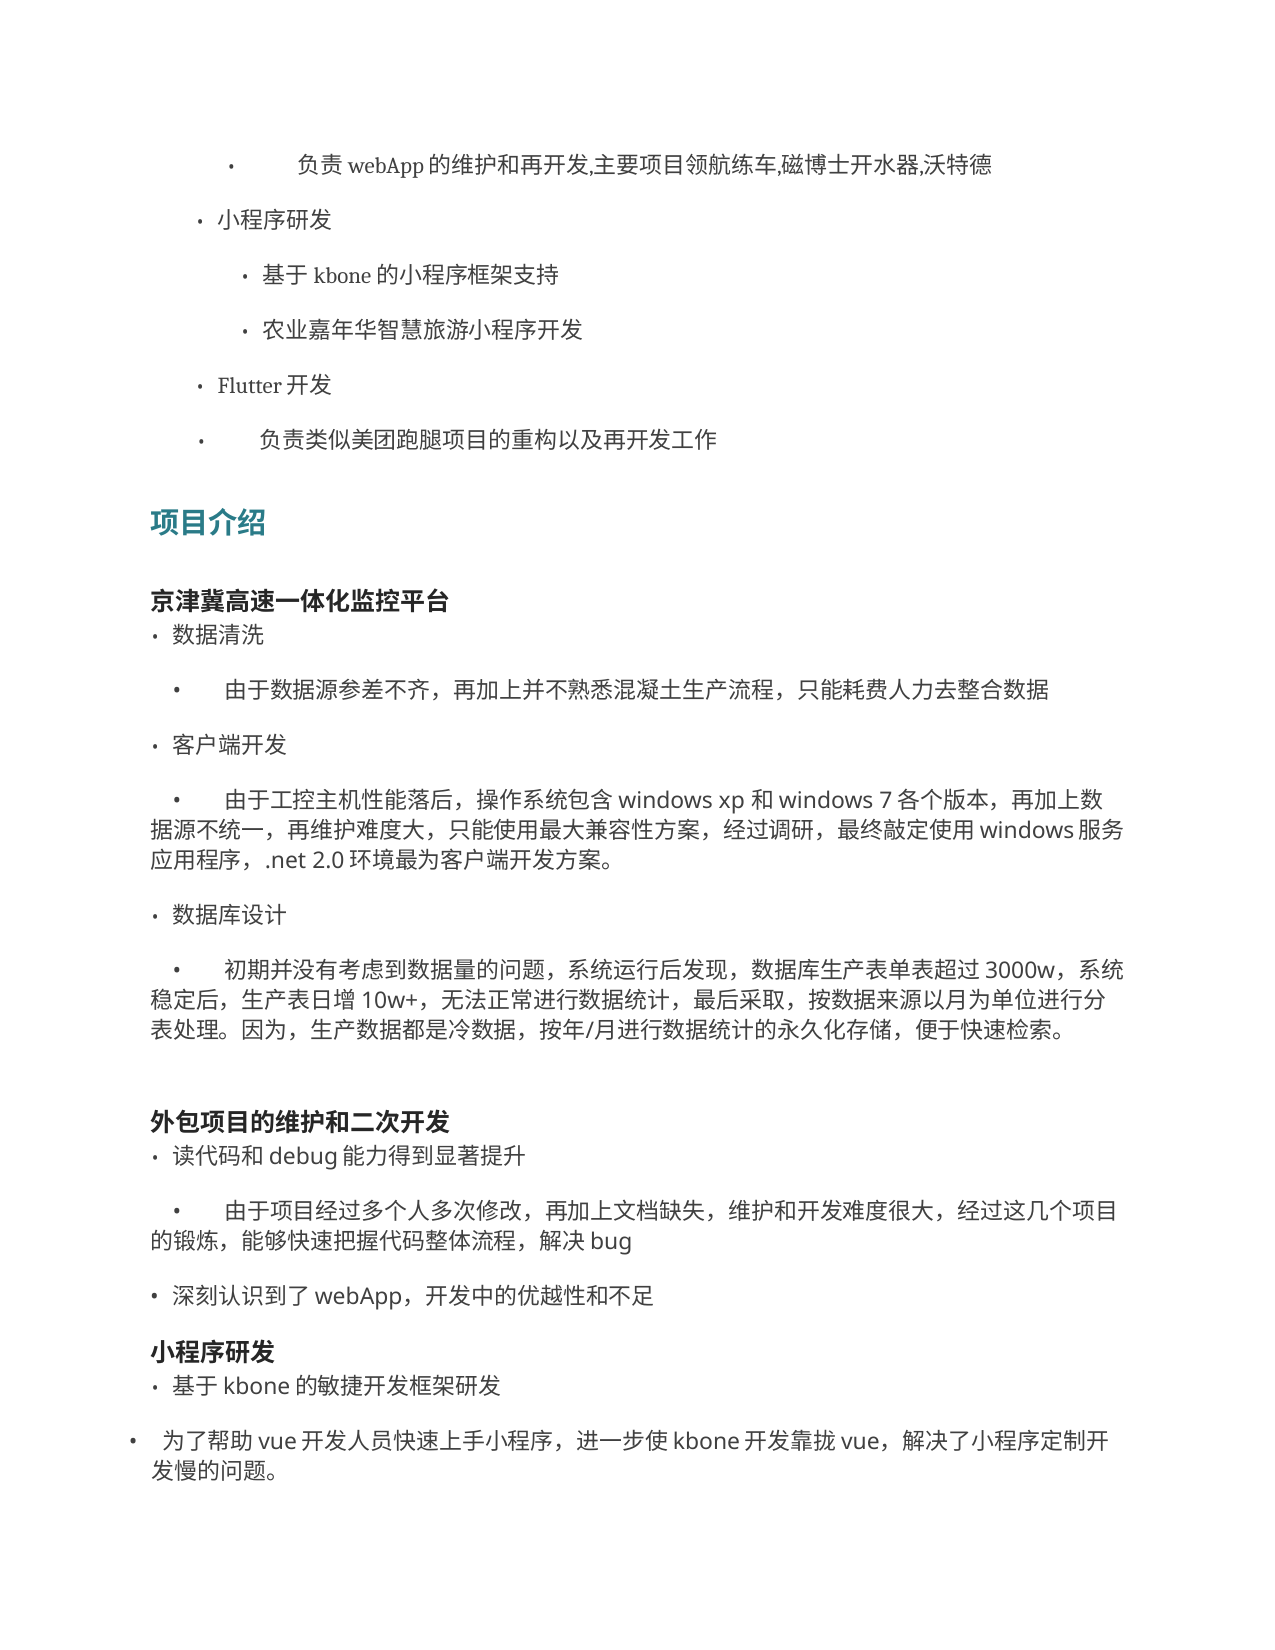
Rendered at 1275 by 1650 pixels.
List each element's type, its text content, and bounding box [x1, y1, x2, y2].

list 数据库设计 [150, 899, 1125, 929]
list 小程序研发 [195, 205, 1125, 235]
text 小程序研发 [150, 1342, 1125, 1367]
list 深刻认识到了webApp，开发中的优越性和不足 [150, 1280, 1125, 1310]
list 负责类似美团跑腿项目的重构以及再开发工作 [196, 425, 1125, 455]
list 为了帮助vue开发人员快速上手小程序，进一步使kbone开发靠拢vue，解决了小程序定制开发慢的问题。 [129, 1426, 1125, 1486]
list 初期并没有考虑到数据量的问题，系统运行后发现，数据库生产表单表超过3000w，系统稳定后，生产表日增10w+，无法正常进行数据统计，最后采取，按数据来源以月为单位进行分表处理。因为，生产数据都是冷数据，按年/月进行数据统计的永久化存储，便于快速检索。 [150, 954, 1125, 1044]
list 基于kbone的敏捷开发框架研发 [150, 1371, 1125, 1401]
list 客户端开发 [150, 729, 1125, 759]
list 由于项目经过多个人多次修改，再加上文档缺失，维护和开发难度很大，经过这几个项目的锻炼，能够快速把握代码整体流程，解决bug [150, 1195, 1125, 1255]
list 农业嘉年华智慧旅游小程序开发 [240, 315, 1125, 345]
list 由于工控主机性能落后，操作系统包含windows xp 和 windows 7各个版本，再加上数据源不统一，再维护难度大，只能使用最大兼容性方案，经过调研，最终敲定使用windows服务应用程序，.net 2.0环境最为客户端开发方案。 [150, 784, 1125, 874]
list Flutter开发 [195, 370, 1125, 400]
list 负责webApp的维护和再开发,主要项目领航练车,磁博士开水器,沃特德 [151, 150, 1125, 180]
text 外包项目的维护和二次开发 [150, 1111, 1125, 1136]
list 基于 kbone 的小程序框架支持 [240, 260, 1125, 290]
list 读代码和debug能力得到显著提升 [150, 1140, 1125, 1170]
text 京津冀高速一体化监控平台 [150, 590, 1125, 615]
text 项目介绍 [150, 513, 1125, 538]
list 由于数据源参差不齐，再加上并不熟悉混凝土生产流程，只能耗费人力去整合数据 [150, 674, 1125, 704]
list 数据清洗 [150, 619, 1125, 649]
